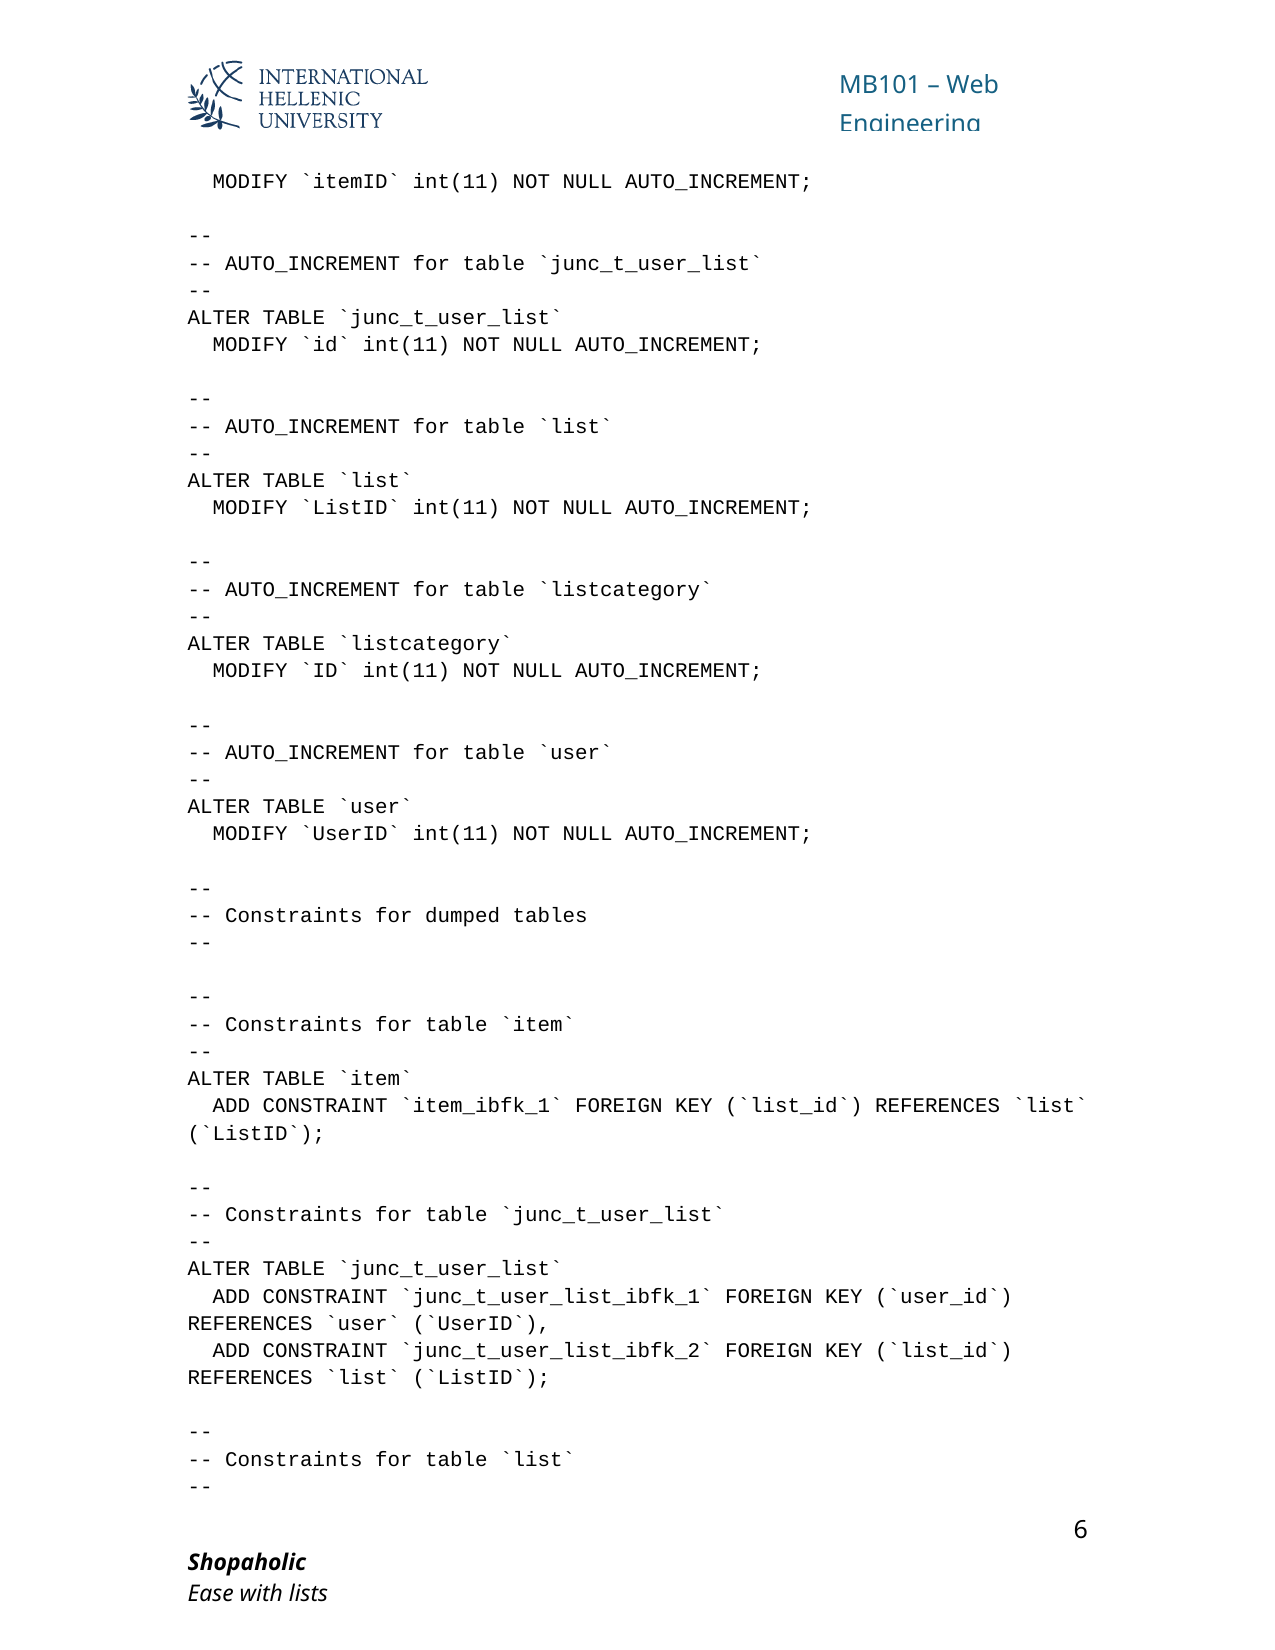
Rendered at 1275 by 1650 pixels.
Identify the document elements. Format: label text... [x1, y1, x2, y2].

text -- [187, 225, 1087, 249]
text -- [187, 443, 1087, 466]
text -- Constraints for table `list` [187, 1449, 1087, 1472]
text MODIFY `id` int(11) NOT NULL AUTO_INCREMENT; [187, 334, 1087, 358]
text ALTER TABLE `listcategory` [187, 633, 1087, 657]
text -- AUTO_INCREMENT for table `listcategory` [187, 579, 1087, 602]
text -- [187, 878, 1087, 901]
text -- AUTO_INCREMENT for table `junc_t_user_list` [187, 252, 1087, 276]
text -- [187, 1177, 1087, 1201]
text -- [187, 932, 1087, 956]
text -- [187, 987, 1087, 1010]
text -- [187, 1041, 1087, 1064]
text ADD CONSTRAINT `junc_t_user_list_ibfk_1` FOREIGN KEY (`user_id`) REFERENCES `user` (`UserID`), [187, 1286, 1087, 1336]
text ALTER TABLE `junc_t_user_list` [187, 307, 1087, 331]
text MODIFY `ListID` int(11) NOT NULL AUTO_INCREMENT; [187, 497, 1087, 521]
text ADD CONSTRAINT `junc_t_user_list_ibfk_2` FOREIGN KEY (`list_id`) REFERENCES `list` (`ListID`); [187, 1340, 1087, 1391]
text -- Constraints for table `item` [187, 1014, 1087, 1037]
text -- [187, 715, 1087, 738]
text MODIFY `ID` int(11) NOT NULL AUTO_INCREMENT; [187, 660, 1087, 684]
text ALTER TABLE `item` [187, 1068, 1087, 1092]
text -- [187, 1231, 1087, 1255]
text -- AUTO_INCREMENT for table `list` [187, 416, 1087, 439]
text ALTER TABLE `user` [187, 796, 1087, 820]
text MODIFY `itemID` int(11) NOT NULL AUTO_INCREMENT; [187, 171, 1087, 194]
text ADD CONSTRAINT `item_ibfk_1` FOREIGN KEY (`list_id`) REFERENCES `list` (`ListID`); [187, 1095, 1087, 1146]
text -- [187, 280, 1087, 303]
text MODIFY `UserID` int(11) NOT NULL AUTO_INCREMENT; [187, 823, 1087, 847]
picture [187, 59, 442, 137]
text -- Constraints for table `junc_t_user_list` [187, 1204, 1087, 1228]
text -- [187, 552, 1087, 575]
text -- [187, 388, 1087, 412]
text -- [187, 1422, 1087, 1445]
text -- [187, 606, 1087, 629]
text -- Constraints for dumped tables [187, 905, 1087, 929]
text -- AUTO_INCREMENT for table `user` [187, 742, 1087, 766]
text -- [187, 769, 1087, 793]
text -- [187, 1476, 1087, 1499]
text ALTER TABLE `list` [187, 470, 1087, 494]
text ALTER TABLE `junc_t_user_list` [187, 1258, 1087, 1282]
